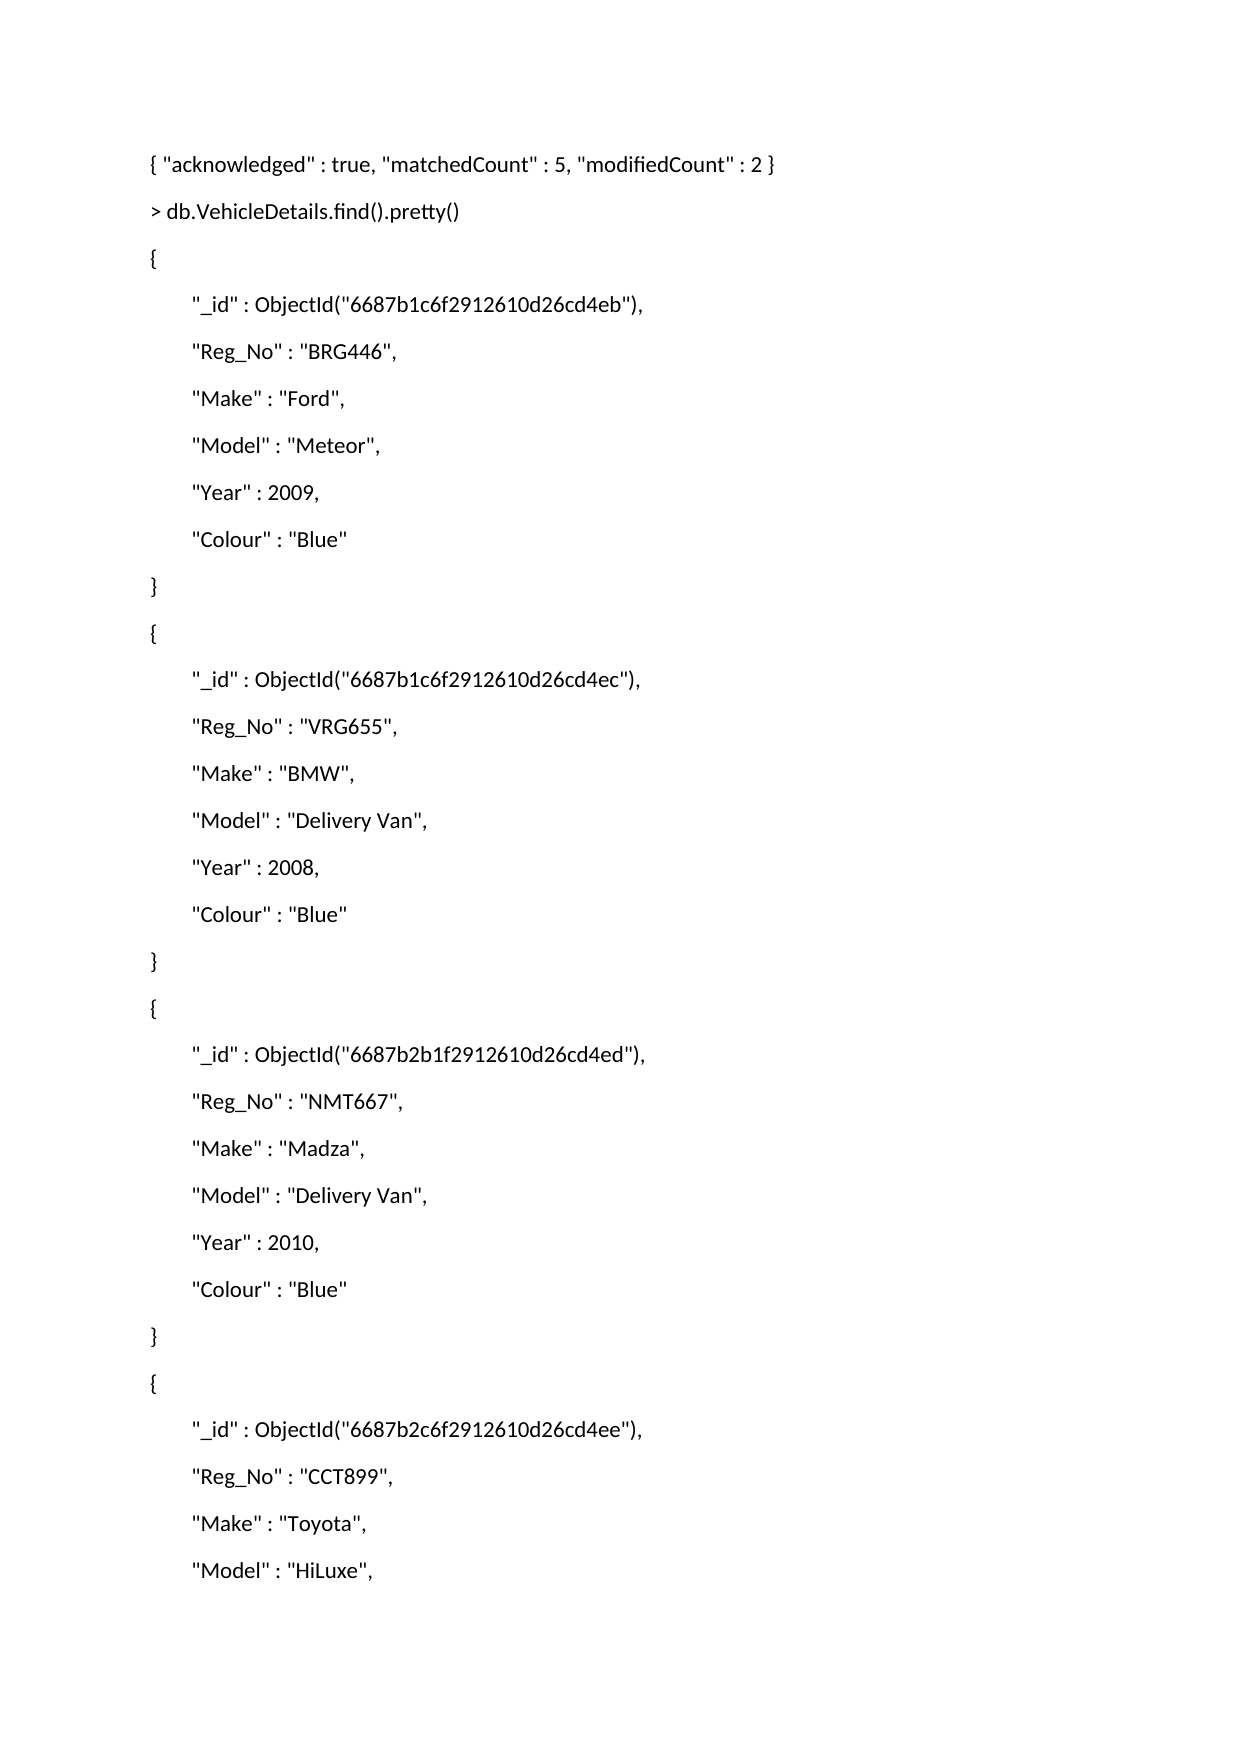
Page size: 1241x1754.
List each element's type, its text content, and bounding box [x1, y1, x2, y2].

text "Year" : 2009, [150, 478, 1090, 506]
text "Model" : "HiLuxe", [150, 1556, 1090, 1584]
text { "acknowledged" : true, "matchedCount" : 5, "modifiedCount" : 2 } [150, 150, 1090, 178]
text "Year" : 2010, [150, 1228, 1090, 1256]
text > db.VehicleDetails.find().pretty() [150, 197, 1090, 225]
text { [150, 1369, 1090, 1397]
text "Model" : "Delivery Van", [150, 806, 1090, 834]
text { [150, 619, 1090, 647]
text "Colour" : "Blue" [150, 525, 1090, 553]
text "_id" : ObjectId("6687b1c6f2912610d26cd4eb"), [150, 291, 1090, 319]
text "Colour" : "Blue" [150, 900, 1090, 928]
text "_id" : ObjectId("6687b1c6f2912610d26cd4ec"), [150, 666, 1090, 694]
text "Make" : "Toyota", [150, 1509, 1090, 1537]
text "Reg_No" : "VRG655", [150, 712, 1090, 741]
text "_id" : ObjectId("6687b2b1f2912610d26cd4ed"), [150, 1041, 1090, 1069]
text "Reg_No" : "BRG446", [150, 337, 1090, 366]
text } [150, 1322, 1090, 1350]
text } [150, 947, 1090, 975]
text } [150, 572, 1090, 600]
text "Make" : "Madza", [150, 1134, 1090, 1162]
text "Year" : 2008, [150, 853, 1090, 881]
text "_id" : ObjectId("6687b2c6f2912610d26cd4ee"), [150, 1416, 1090, 1444]
text "Make" : "BMW", [150, 759, 1090, 787]
text "Reg_No" : "NMT667", [150, 1087, 1090, 1116]
text { [150, 994, 1090, 1022]
text "Colour" : "Blue" [150, 1275, 1090, 1303]
text "Reg_No" : "CCT899", [150, 1462, 1090, 1491]
text "Make" : "Ford", [150, 384, 1090, 412]
text "Model" : "Meteor", [150, 431, 1090, 459]
text "Model" : "Delivery Van", [150, 1181, 1090, 1209]
text { [150, 244, 1090, 272]
